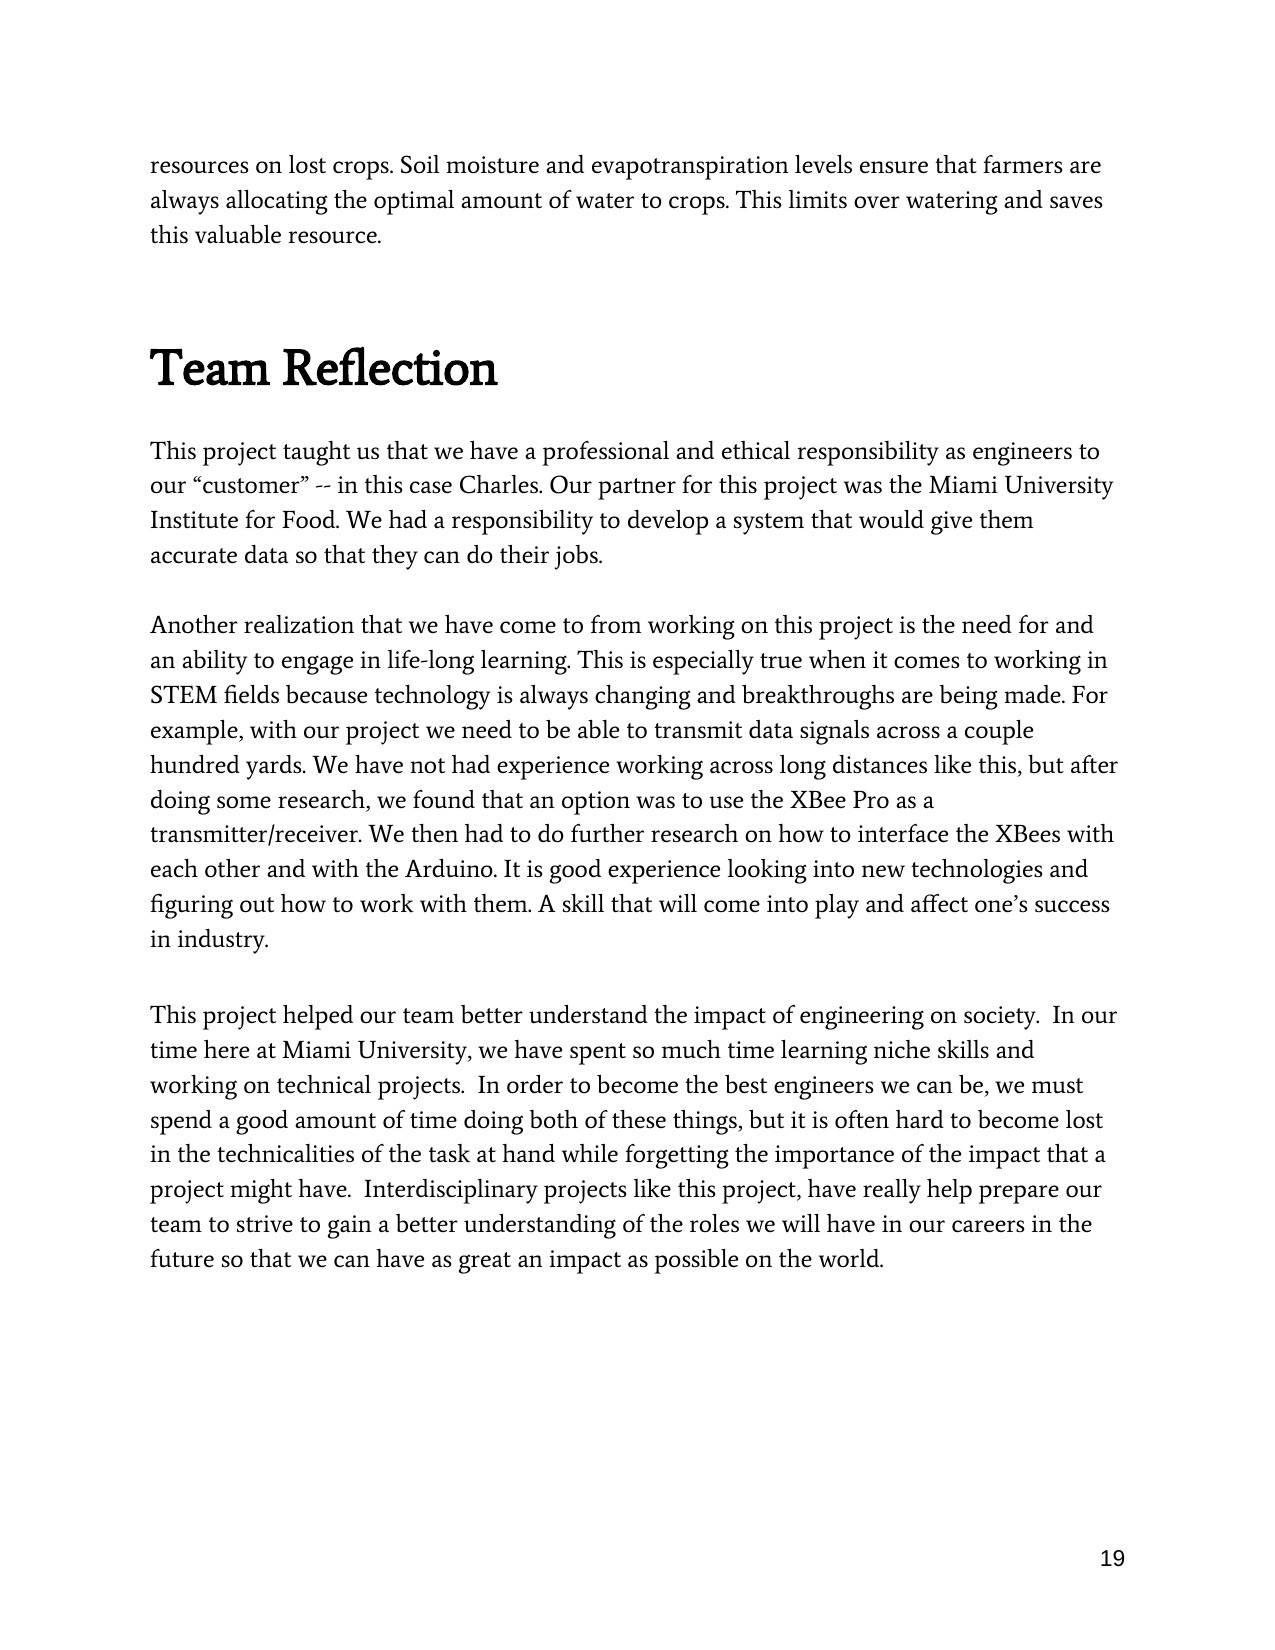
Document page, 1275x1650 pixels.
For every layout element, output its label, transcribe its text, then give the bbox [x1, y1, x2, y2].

text This project taught us that we have a professional and ethical responsibility as engineers to our “customer” -- in this case Charles. Our partner for this project was the Miami University Institute for Food. We had a responsibility to develop a system that would give them accurate data so that they can do their jobs. [150, 435, 1125, 570]
text This project helped our team better understand the impact of engineering on society. In our time here at Miami University, we have spent so much time learning niche skills and working on technical projects. In order to become the best engineers we can be, we must spend a good amount of time doing both of these things, but it is often hard to become lost in the technicalities of the task at hand while forgetting the importance of the impact that a project might have. Interdisciplinary projects like this project, have really help prepare our team to strive to gain a better understanding of the roles we will have in our careers in the future so that we can have as great an impact as possible on the world. [150, 999, 1125, 1274]
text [150, 150, 1125, 250]
text Another realization that we have come to from working on this project is the need for and an ability to engage in life-long learning. This is especially true when it comes to working in STEM fields because technology is always changing and breakthroughs are being made. For example, with our project we need to be able to transmit data signals across a couple hundred yards. We have not had experience working across long distances like this, but after doing some research, we found that an option was to use the XBee Pro as a transmitter/receiver. We then had to do further research on how to interface the XBees with each other and with the Arduino. It is good experience looking into new technologies and figuring out how to work with them. A skill that will come into play and affect one’s success in industry. [150, 610, 1125, 954]
text Team Reflection [150, 336, 1125, 397]
